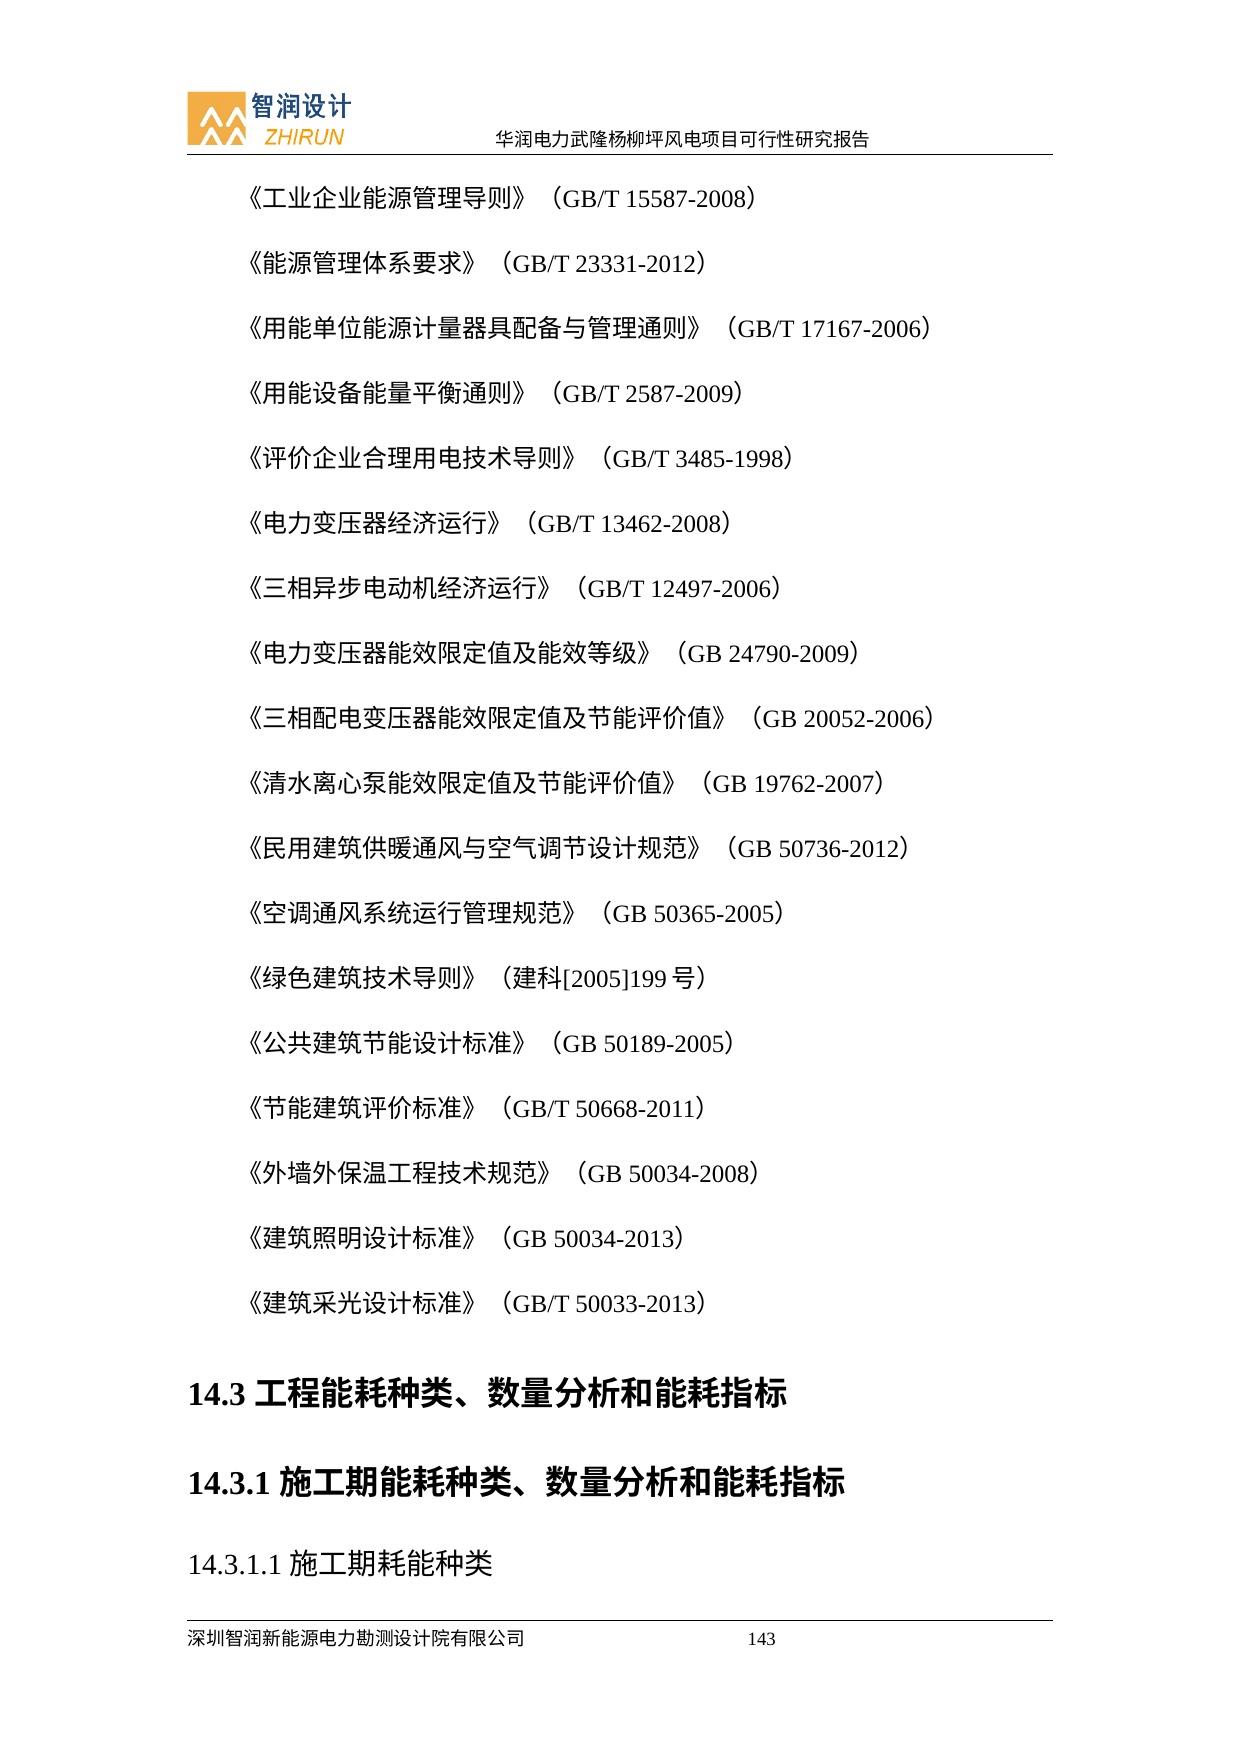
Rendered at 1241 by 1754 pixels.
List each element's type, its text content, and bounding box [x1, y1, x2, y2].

text 《清水离心泵能效限定值及节能评价值》（GB 19762-2007） [187, 749, 1053, 814]
text 《建筑采光设计标准》（GB/T 50033-2013） [187, 1269, 1053, 1334]
subtitle 14.3.1.1 施工期耗能种类 [187, 1529, 1053, 1594]
picture [187, 88, 352, 147]
text 《民用建筑供暖通风与空气调节设计规范》（GB 50736-2012） [187, 814, 1053, 879]
text 《空调通风系统运行管理规范》（GB 50365-2005） [187, 879, 1053, 944]
text 《用能设备能量平衡通则》（GB/T 2587-2009） [187, 359, 1053, 424]
text 《节能建筑评价标准》（GB/T 50668-2011） [187, 1074, 1053, 1139]
subtitle 14.3 工程能耗种类、数量分析和能耗指标 [187, 1367, 1053, 1415]
text 《三相配电变压器能效限定值及节能评价值》（GB 20052-2006） [187, 684, 1053, 749]
text 《电力变压器经济运行》（GB/T 13462-2008） [187, 489, 1053, 554]
text 《工业企业能源管理导则》（GB/T 15587-2008） [187, 164, 1053, 229]
text 《公共建筑节能设计标准》（GB 50189-2005） [187, 1009, 1053, 1074]
text 《三相异步电动机经济运行》（GB/T 12497-2006） [187, 554, 1053, 619]
text 《评价企业合理用电技术导则》（GB/T 3485-1998） [187, 424, 1053, 489]
text 《建筑照明设计标准》（GB 50034-2013） [187, 1204, 1053, 1269]
subtitle 14.3.1 施工期能耗种类、数量分析和能耗指标 [187, 1448, 1053, 1513]
text 《能源管理体系要求》（GB/T 23331-2012） [187, 229, 1053, 294]
text 《用能单位能源计量器具配备与管理通则》（GB/T 17167-2006） [187, 294, 1053, 359]
text 《电力变压器能效限定值及能效等级》（GB 24790-2009） [187, 619, 1053, 684]
text 《外墙外保温工程技术规范》（GB 50034-2008） [187, 1139, 1053, 1204]
text 《绿色建筑技术导则》（建科[2005]199号） [187, 944, 1053, 1009]
